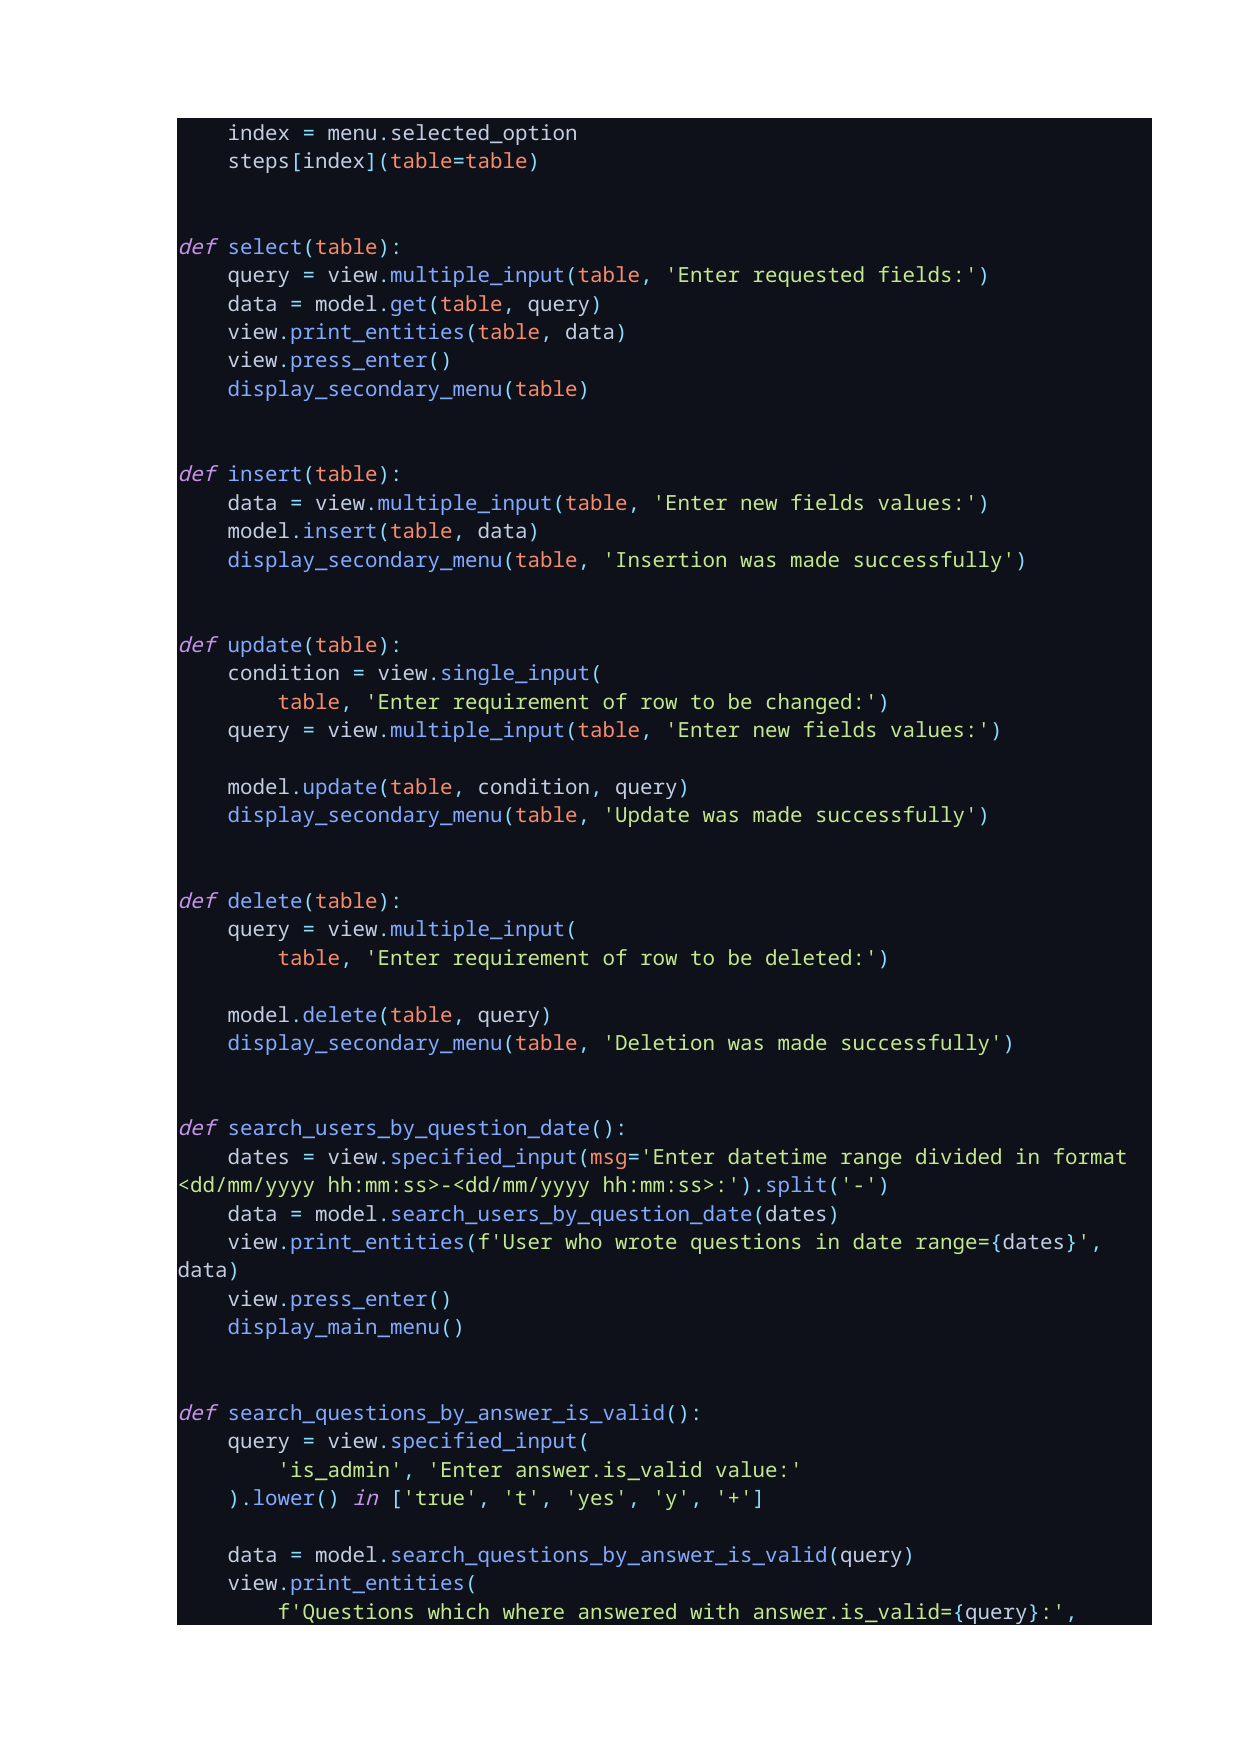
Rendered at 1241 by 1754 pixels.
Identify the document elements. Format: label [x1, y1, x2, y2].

text [177, 118, 1152, 1625]
